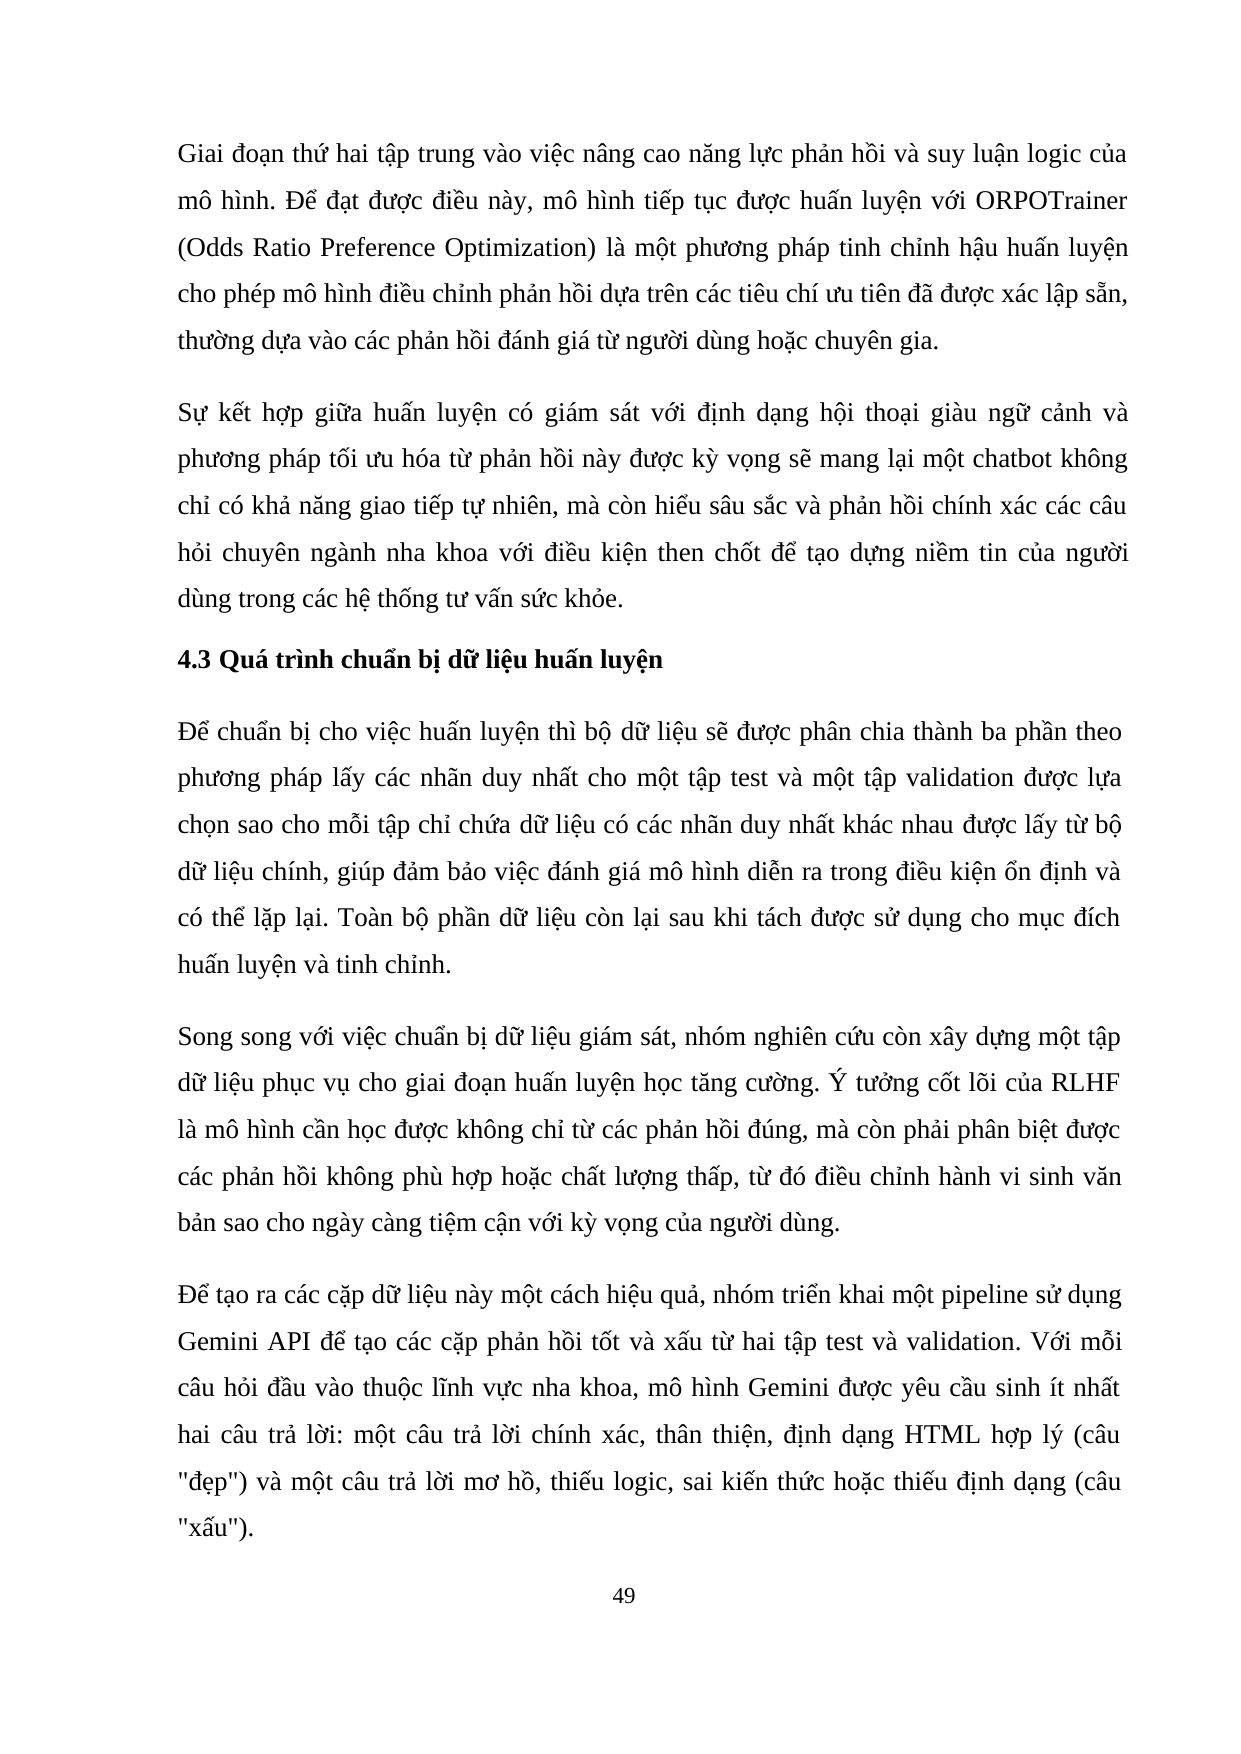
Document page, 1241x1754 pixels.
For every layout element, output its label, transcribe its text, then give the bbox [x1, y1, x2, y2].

text Giai đoạn thứ hai tập trung vào việc nâng cao năng lực phản hồi và suy luận logic của mô hình. Để đạt được điều này, mô hình tiếp tục được huấn luyện với ORPOTrainer (Odds Ratio Preference Optimization) là một phương pháp tinh chỉnh hậu huấn luyện cho phép mô hình điều chỉnh phản hồi dựa trên các tiêu chí ưu tiên đã được xác lập sẵn, thường dựa vào các phản hồi đánh giá từ người dùng hoặc chuyên gia. [177, 137, 1130, 355]
text Song song với việc chuẩn bị dữ liệu giám sát, nhóm nghiên cứu còn xây dựng một tập dữ liệu phục vụ cho giai đoạn huấn luyện học tăng cường. Ý tưởng cốt lõi của RLHF là mô hình cần học được không chỉ từ các phản hồi đúng, mà còn phải phân biệt được các phản hồi không phù hợp hoặc chất lượng thấp, từ đó điều chỉnh hành vi sinh văn bản sao cho ngày càng tiệm cận với kỳ vọng của người dùng. [177, 1020, 1123, 1238]
text Để tạo ra các cặp dữ liệu này một cách hiệu quả, nhóm triển khai một pipeline sử dụng Gemini API để tạo các cặp phản hồi tốt và xấu từ hai tập test và validation. Với mỗi câu hỏi đầu vào thuộc lĩnh vực nha khoa, mô hình Gemini được yêu cầu sinh ít nhất hai câu trả lời: một câu trả lời chính xác, thân thiện, định dạng HTML hợp lý (câu "đẹp") và một câu trả lời mơ hồ, thiếu logic, sai kiến thức hoặc thiếu định dạng (câu "xấu"). [177, 1278, 1123, 1543]
text Để chuẩn bị cho việc huấn luyện thì bộ dữ liệu sẽ được phân chia thành ba phần theo phương pháp lấy các nhãn duy nhất cho một tập test và một tập validation được lựa chọn sao cho mỗi tập chỉ chứa dữ liệu có các nhãn duy nhất khác nhau được lấy từ bộ dữ liệu chính, giúp đảm bảo việc đánh giá mô hình diễn ra trong điều kiện ổn định và có thể lặp lại. Toàn bộ phần dữ liệu còn lại sau khi tách được sử dụng cho mục đích huấn luyện và tinh chỉnh. [177, 715, 1123, 979]
subtitle Quá trình chuẩn bị dữ liệu huấn luyện [177, 643, 1211, 674]
text Sự kết hợp giữa huấn luyện có giám sát với định dạng hội thoại giàu ngữ cảnh và phương pháp tối ưu hóa từ phản hồi này được kỳ vọng sẽ mang lại một chatbot không chỉ có khả năng giao tiếp tự nhiên, mà còn hiểu sâu sắc và phản hồi chính xác các câu hỏi chuyên ngành nha khoa với điều kiện then chốt để tạo dựng niềm tin của người dùng trong các hệ thống tư vấn sức khỏe. [177, 396, 1130, 614]
